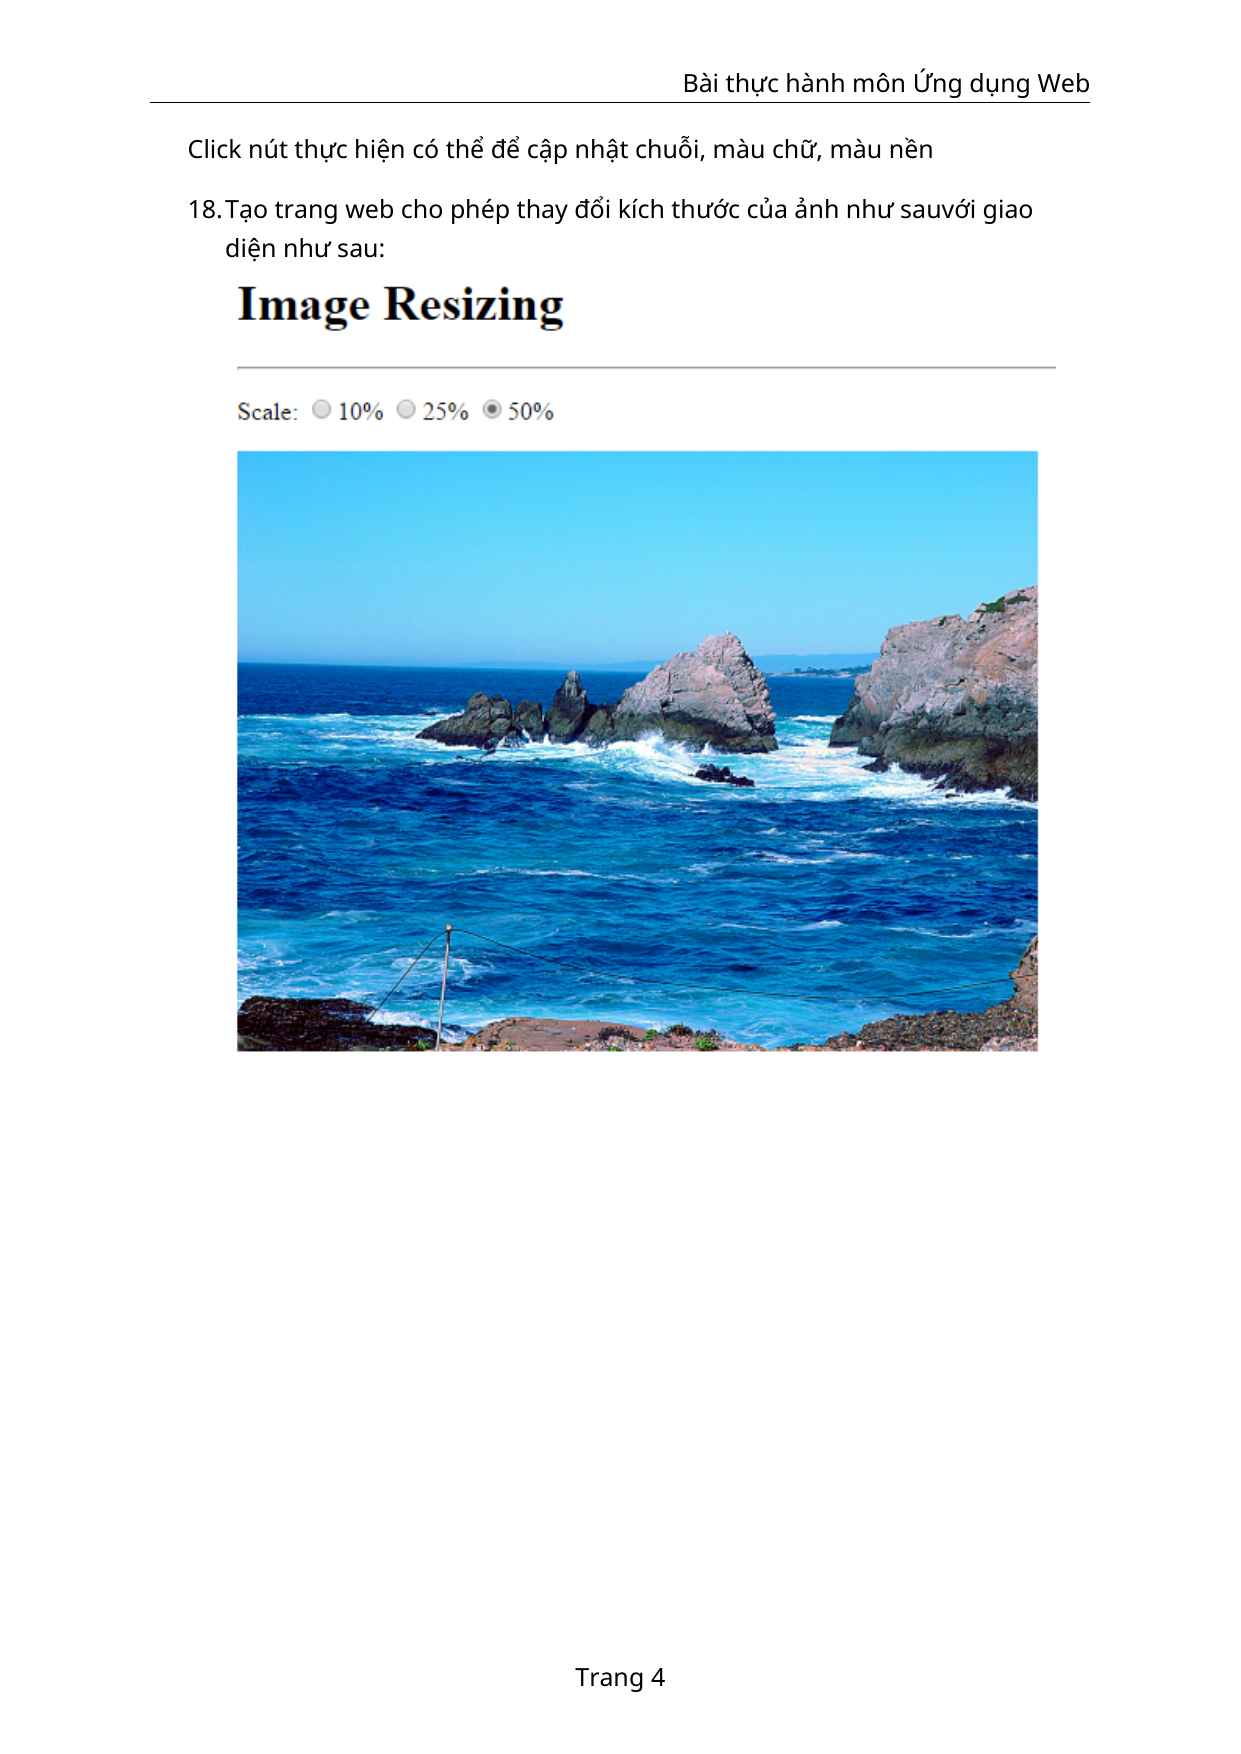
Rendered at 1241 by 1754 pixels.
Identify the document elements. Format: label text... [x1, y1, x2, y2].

list Tạo trang web cho phép thay đổi kích thước của ảnh như sauvới giao diện như sau: [187, 192, 1090, 265]
text Click nút thực hiện có thể để cập nhật chuỗi, màu chữ, màu nền [187, 132, 1090, 166]
picture [225, 270, 1057, 1072]
